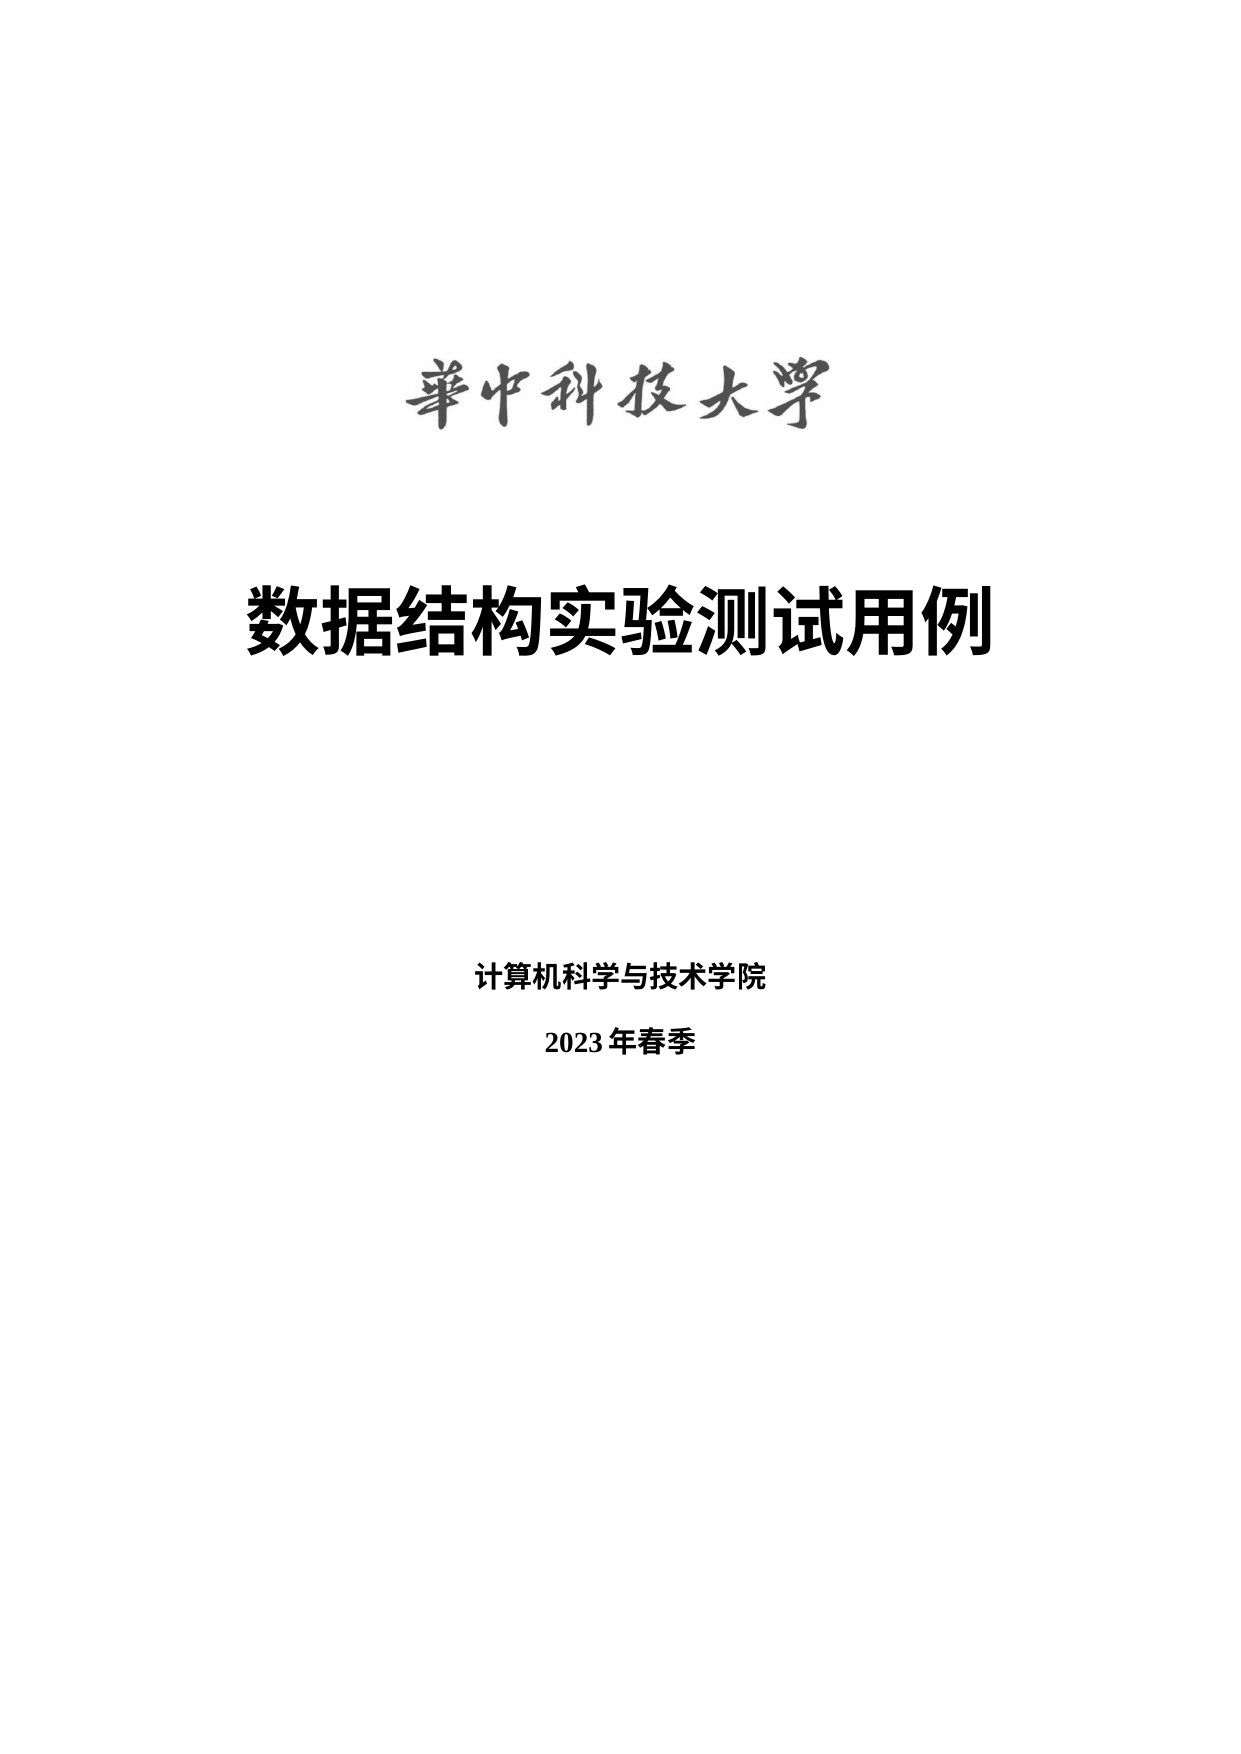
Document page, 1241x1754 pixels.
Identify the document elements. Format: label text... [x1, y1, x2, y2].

text 2023年春季 [187, 1007, 1053, 1072]
text 计算机科学与技术学院 [187, 942, 1053, 1007]
text 数据结构实验测试用例 [187, 552, 1053, 682]
